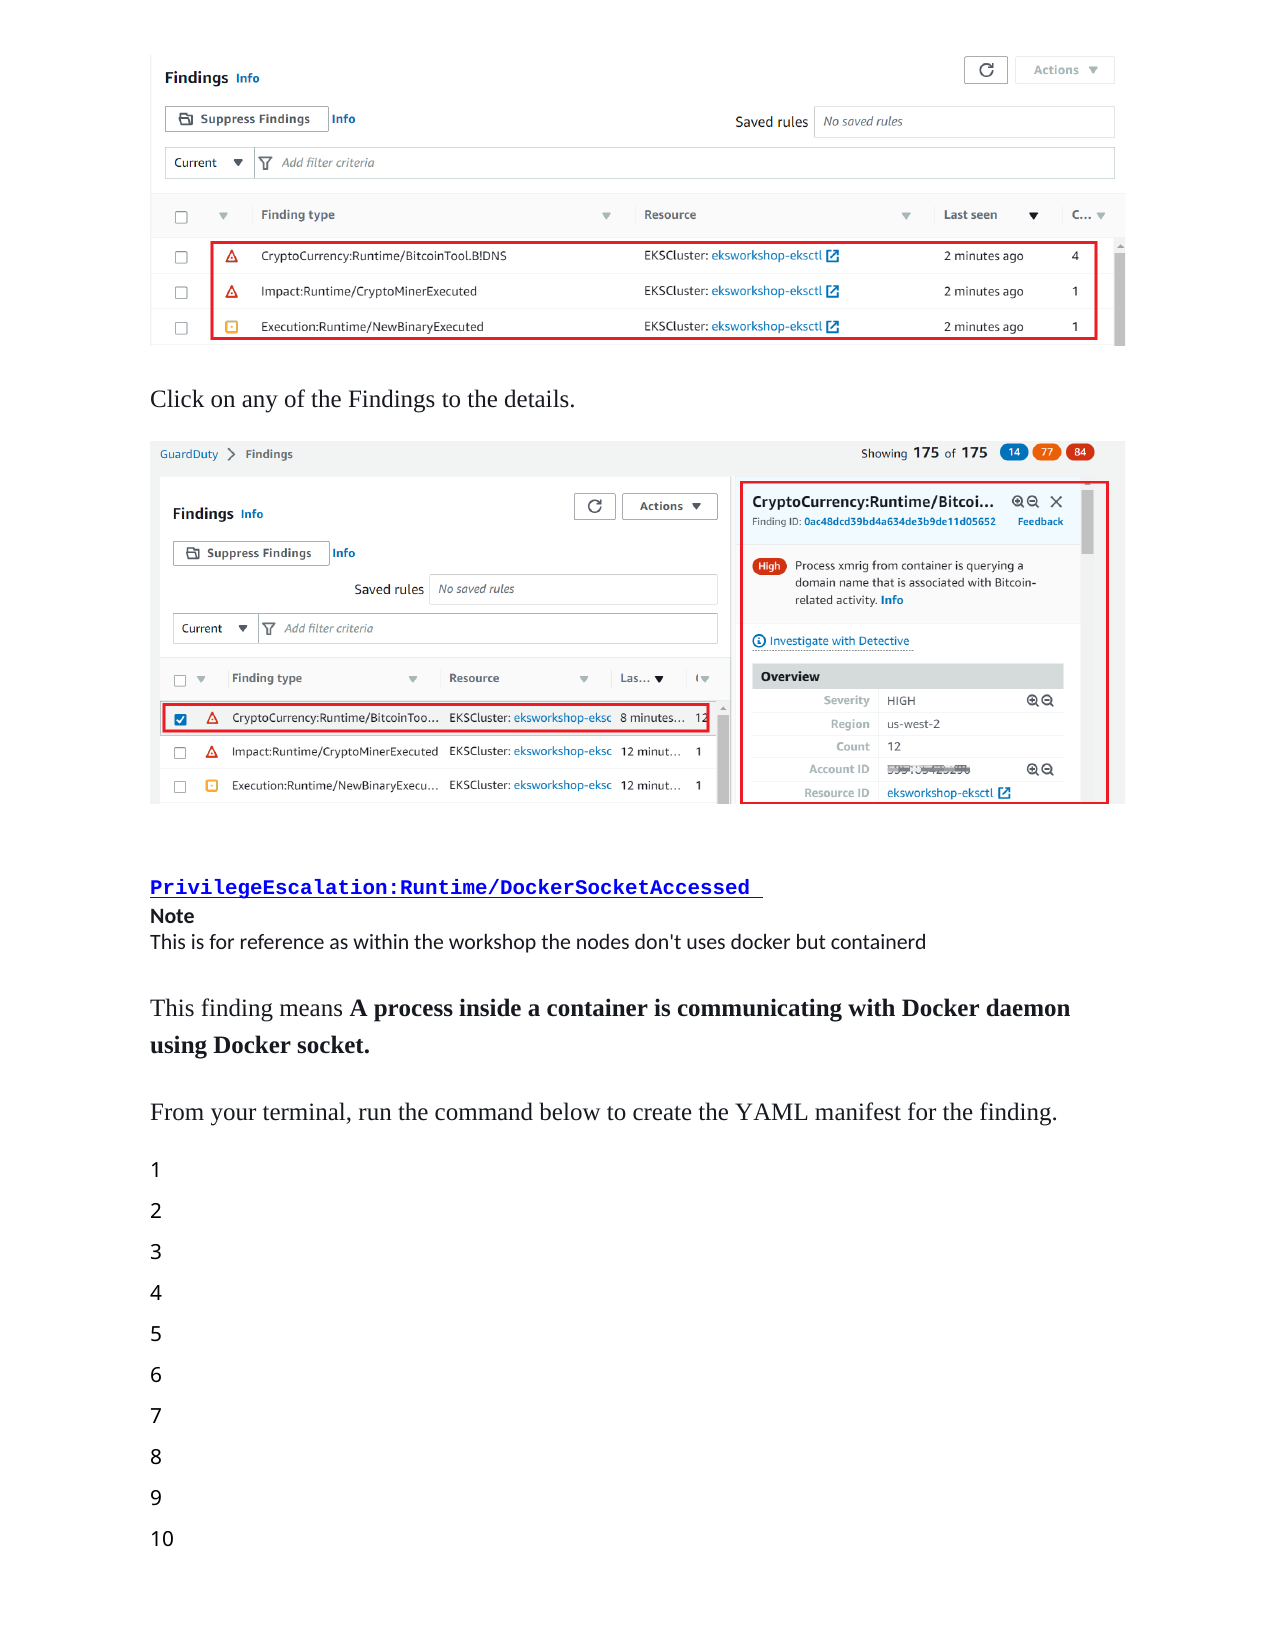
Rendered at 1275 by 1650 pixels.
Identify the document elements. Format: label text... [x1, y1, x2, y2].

text This finding means A process inside a container is communicating with Docker daemon using Docker socket. [150, 984, 1125, 1059]
text 7 [150, 1401, 1125, 1429]
text 1 [150, 1155, 1125, 1184]
text 4 [150, 1278, 1125, 1306]
text From your terminal, run the command below to create the YAML manifest for the finding. [150, 1088, 1125, 1126]
text 6 [150, 1360, 1125, 1388]
picture [150, 55, 1125, 346]
text This is for reference as within the workshop the nodes don't uses docker but containerd [150, 928, 1125, 955]
subtitle PrivilegeEscalation:Runtime/DockerSocketAccessed [150, 868, 1125, 902]
text Note [150, 902, 1125, 928]
text 3 [150, 1237, 1125, 1266]
picture [150, 441, 1125, 804]
text 2 [150, 1196, 1125, 1224]
text 9 [150, 1483, 1125, 1511]
text Click on any of the Findings to the details. [150, 375, 1125, 413]
text 5 [150, 1319, 1125, 1347]
text 8 [150, 1442, 1125, 1470]
text 10 [150, 1524, 1125, 1552]
